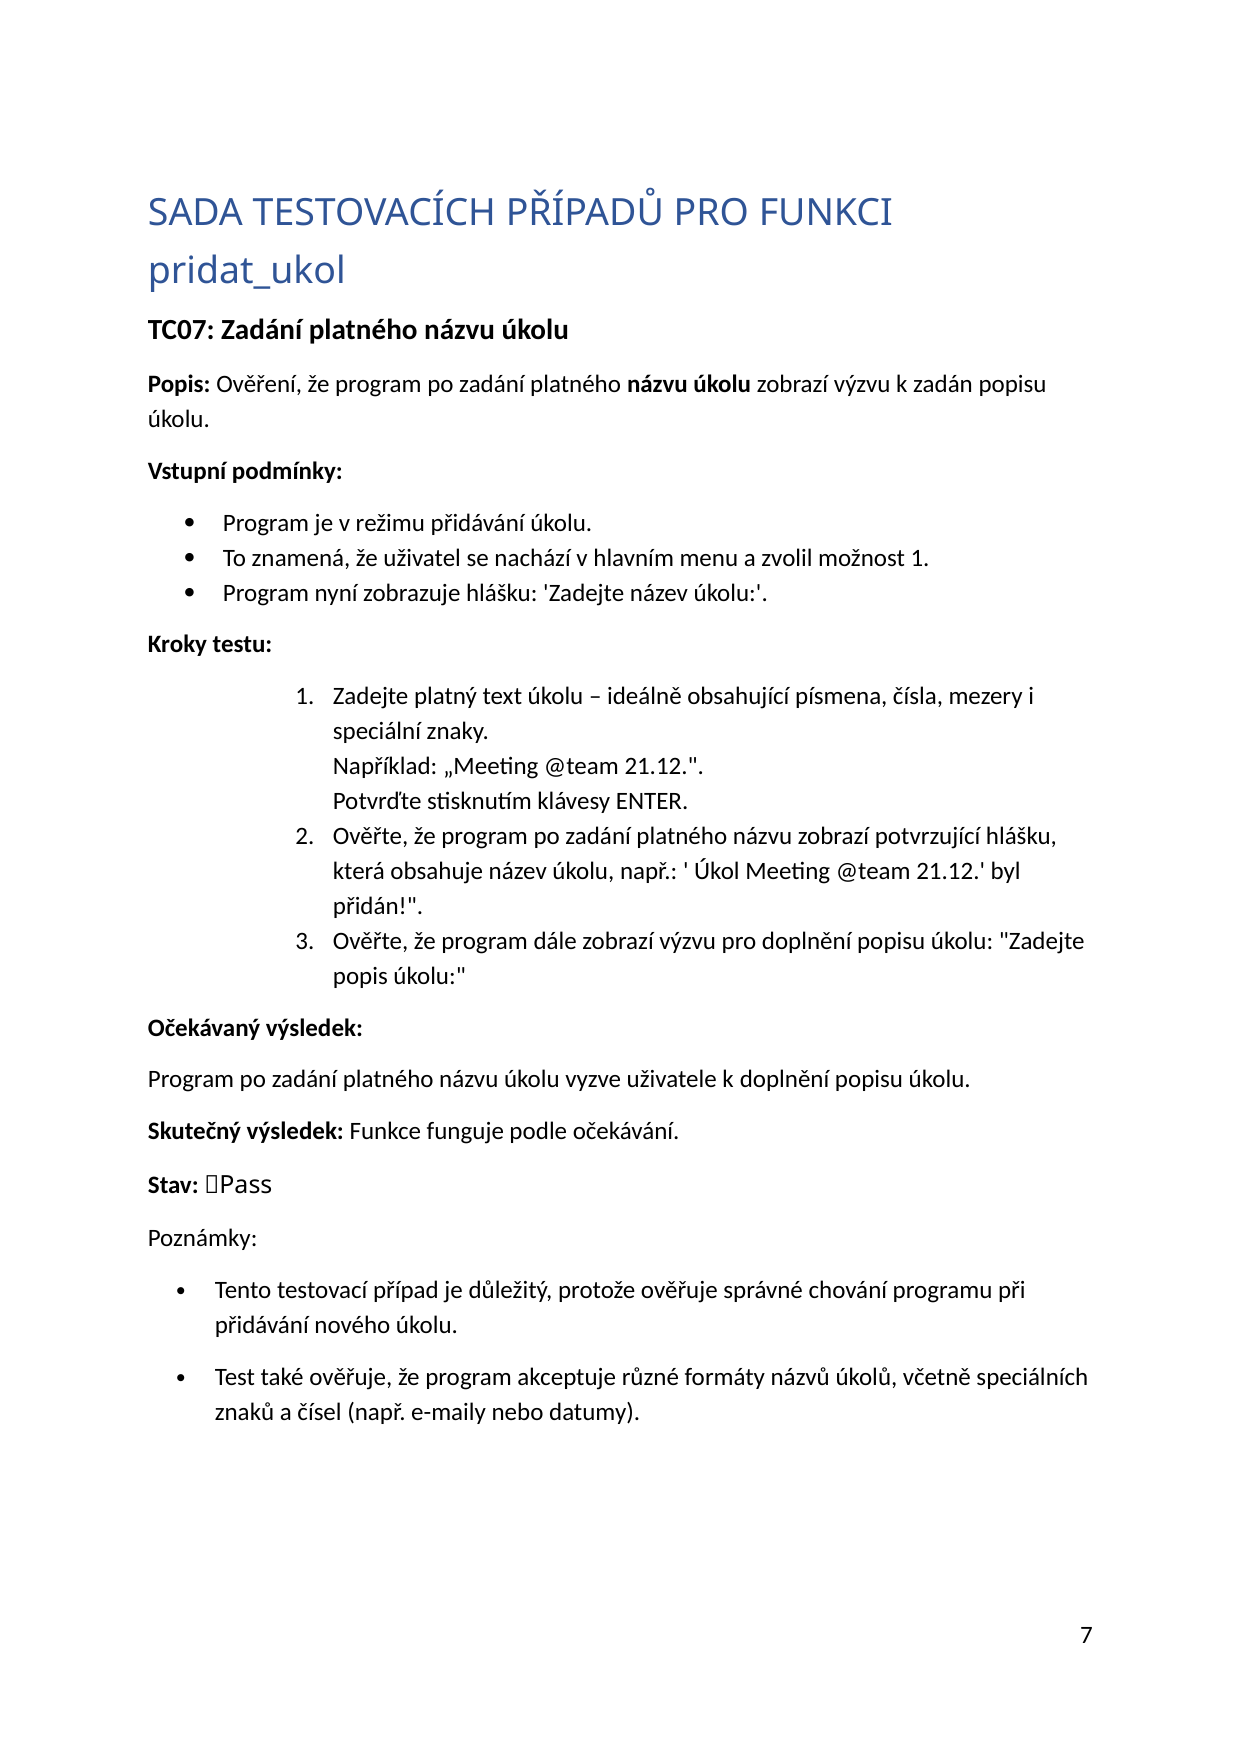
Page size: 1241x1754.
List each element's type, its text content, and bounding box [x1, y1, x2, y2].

text Očekávaný výsledek: [148, 1012, 1093, 1042]
list Tento testovací případ je důležitý, protože ověřuje správné chování programu při přidávání nového úkolu. [177, 1274, 1093, 1340]
list Zadejte platný text úkolu – ideálně obsahující písmena, čísla, mezery i speciální znaky. [295, 680, 1093, 746]
list To znamená, že uživatel se nachází v hlavním menu a zvolil možnost 1. [185, 542, 1093, 572]
text TC07: Zadání platného názvu úkolu [148, 311, 1093, 346]
list Program je v režimu přidávání úkolu. [185, 507, 1093, 537]
list Program nyní zobrazuje hlášku: 'Zadejte název úkolu:'. [185, 577, 1093, 607]
list Například: „Meeting @team 21.12.". [333, 750, 1093, 781]
list Ověřte, že program dále zobrazí výzvu pro doplnění popisu úkolu: "Zadejte popis úkolu:" [295, 925, 1093, 991]
subtitle SADA TESTOVACÍCH PŘÍPADŮ PRO FUNKCI pridat_ukol [148, 185, 1093, 295]
list Test také ověřuje, že program akceptuje různé formáty názvů úkolů, včetně speciálních znaků a čísel (např. e-maily nebo datumy). [177, 1361, 1093, 1426]
text Poznámky: [148, 1222, 1093, 1253]
text Stav: ✅Pass [148, 1167, 1093, 1201]
text Program po zadání platného názvu úkolu vyzve uživatele k doplnění popisu úkolu. [148, 1063, 1093, 1094]
text Skutečný výsledek: Funkce funguje podle očekávání. [148, 1115, 1093, 1146]
list Potvrďte stisknutím klávesy ENTER. [333, 785, 1093, 816]
text Popis: Ověření, že program po zadání platného názvu úkolu zobrazí výzvu k zadán popisu úkolu. [148, 368, 1093, 434]
text Kroky testu: [148, 628, 1093, 659]
text Vstupní podmínky: [148, 455, 1093, 486]
list Ověřte, že program po zadání platného názvu zobrazí potvrzující hlášku, která obsahuje název úkolu, např.: ' Úkol Meeting @team 21.12.' byl přidán!". [295, 820, 1093, 921]
